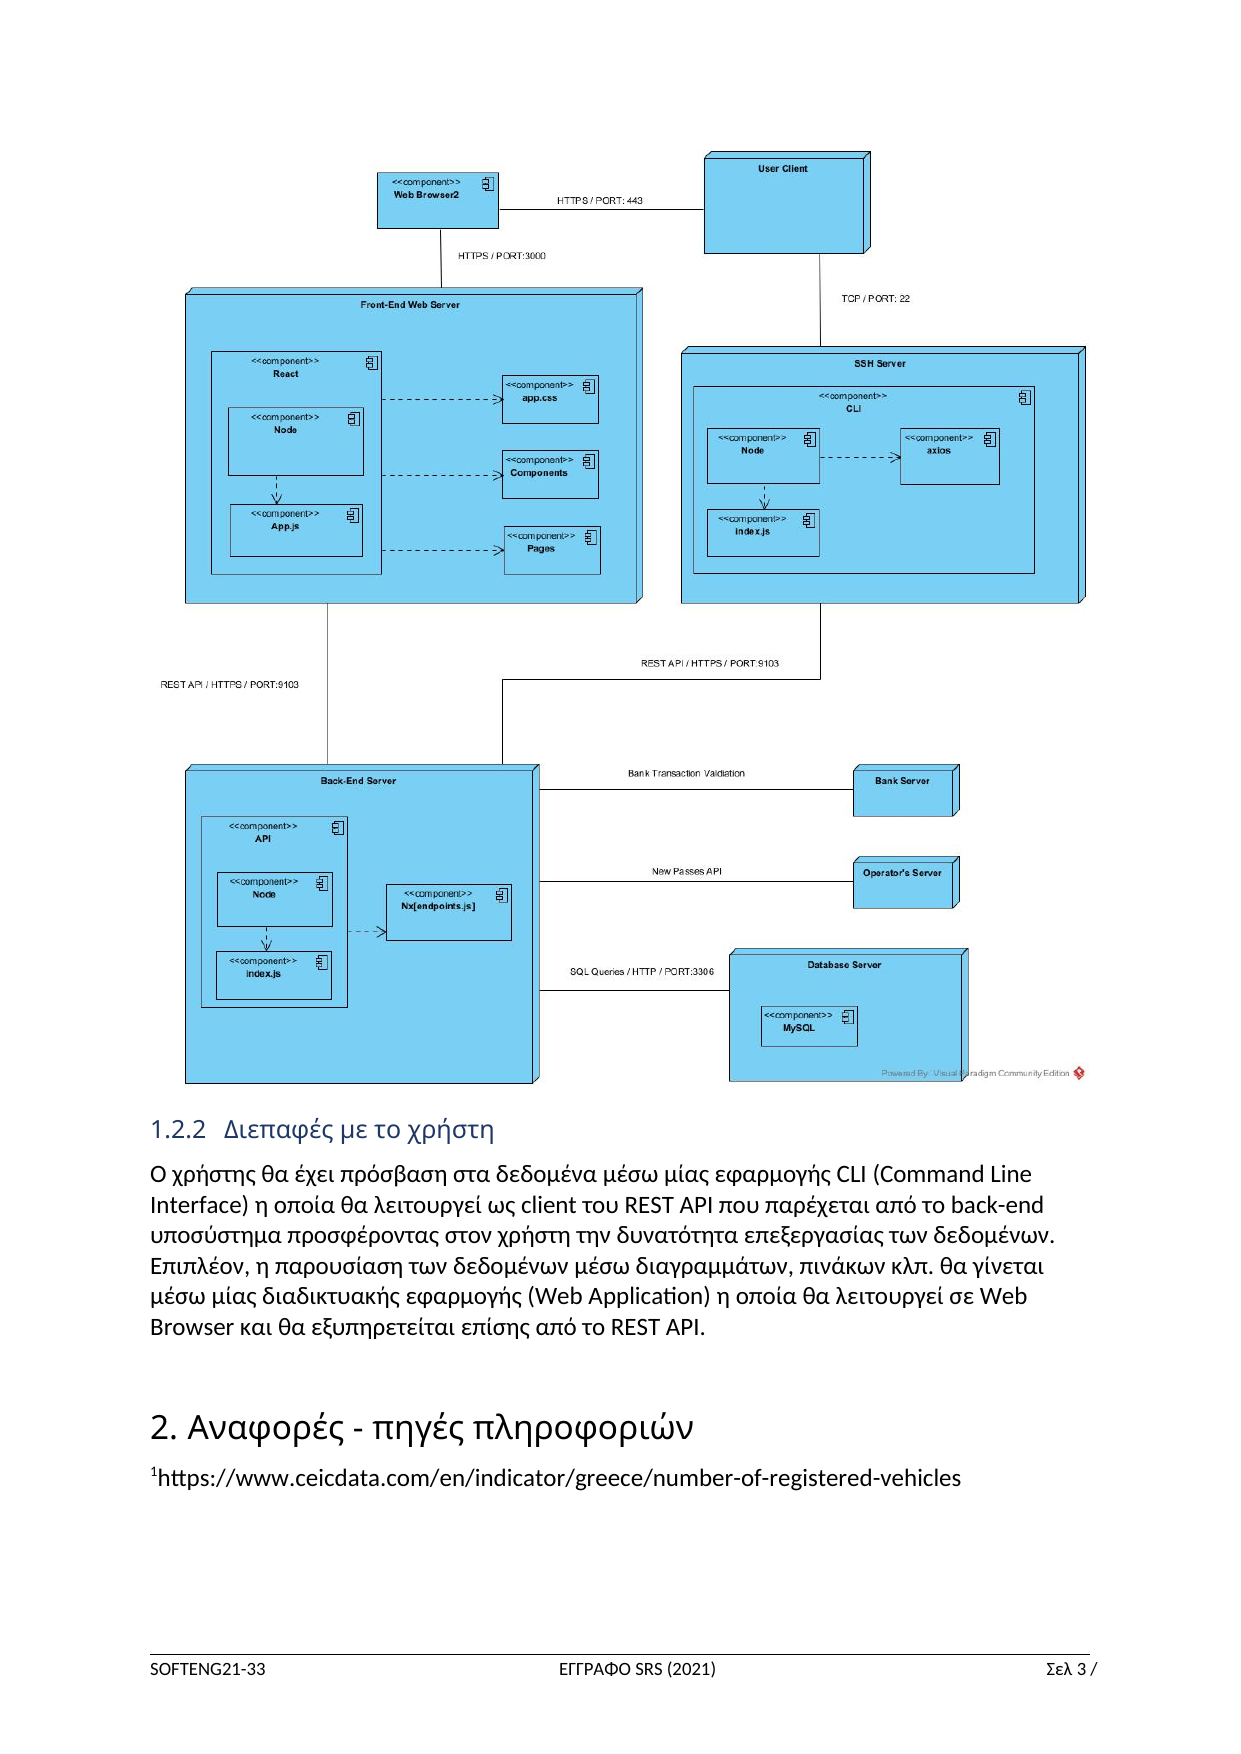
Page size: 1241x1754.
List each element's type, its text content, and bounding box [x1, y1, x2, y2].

picture [150, 150, 1089, 1087]
text Ο χρήστης θα έχει πρόσβαση στα δεδομένα μέσω μίας εφαρμογής CLI (Command Line Interface) η οποία θα λειτουργεί ως client του REST API που παρέχεται από το back-end υποσύστημα προσφέροντας στον χρήστη την δυνατότητα επεξεργασίας των δεδομένων. Επιπλέον, η παρουσίαση των δεδομένων μέσω διαγραμμάτων, πινάκων κλπ. θα γίνεται μέσω μίας διαδικτυακής εφαρμογής (Web Application) η οποία θα λειτουργεί σε Web Browser και θα εξυπηρετείται επίσης από το REST API. [150, 1158, 1090, 1342]
text 1https://www.ceicdata.com/en/indicator/greece/number-of-registered-vehicles [150, 1462, 1090, 1492]
subtitle 1.2.2 Διεπαφές με το χρήστη [150, 1112, 1090, 1146]
subtitle Αναφορές - πηγές πληροφοριών [150, 1404, 1090, 1449]
